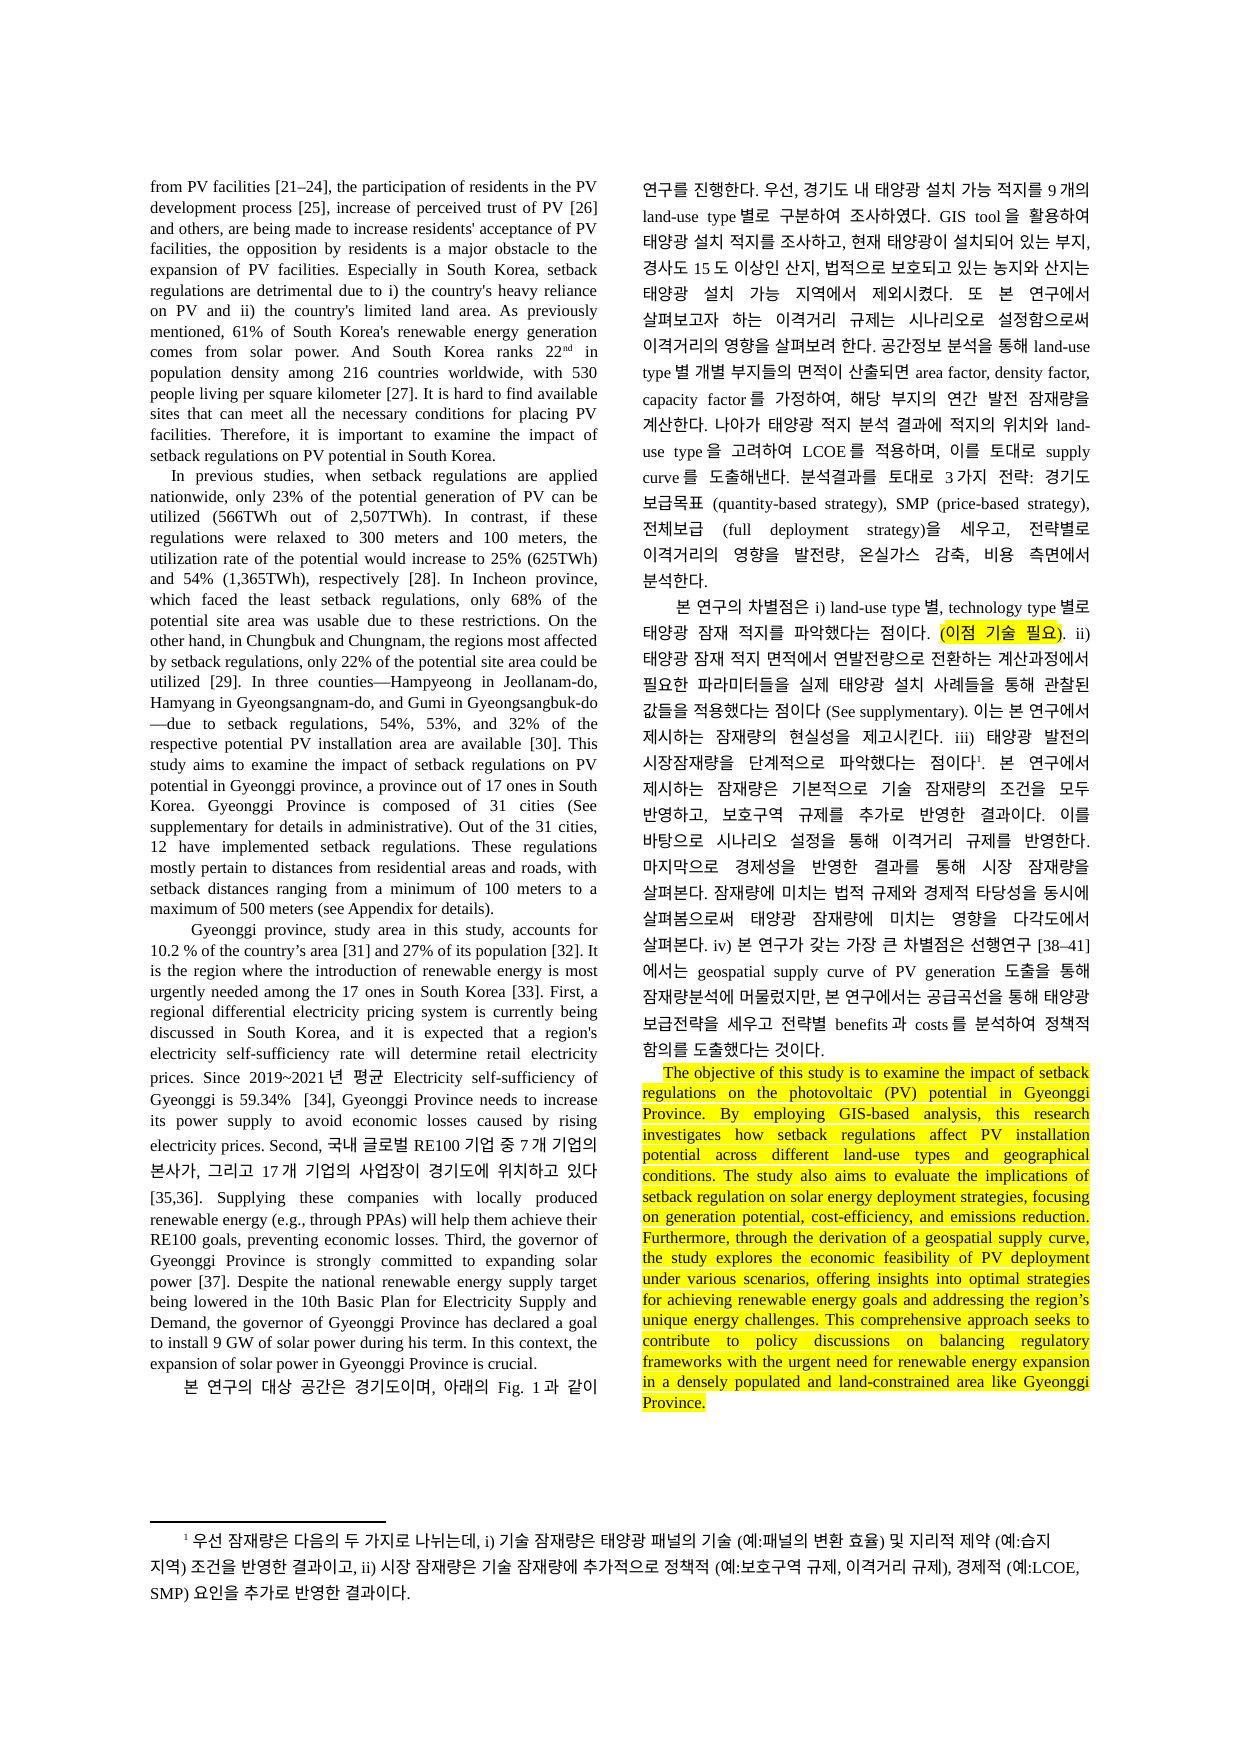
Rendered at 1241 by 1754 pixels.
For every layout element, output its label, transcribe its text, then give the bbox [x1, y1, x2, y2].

text Gyeonggi province, study area in this study, accounts for 10.2 % of the country’s area and 27% of its population . It is the region where the introduction of renewable energy is most urgently needed among the 17 ones in South Korea . First, a regional differential electricity pricing system is currently being discussed in South Korea, and it is expected that a region's electricity self-sufficiency rate will determine retail electricity prices. Since 2019~2021년 평균 Electricity self-sufficiency of Gyeonggi is 59.34% , Gyeonggi Province needs to increase its power supply to avoid economic losses caused by rising electricity prices. Second, 국내 글로벌 RE100 기업 중 7개 기업의 본사가, 그리고 17개 기업의 사업장이 경기도에 위치하고 있다 . Supplying these companies with locally produced renewable energy (e.g., through PPAs) will help them achieve their RE100 goals, preventing economic losses. Third, the governor of Gyeonggi Province is strongly committed to expanding solar power . Despite the national renewable energy supply target being lowered in the 10th Basic Plan for Electricity Supply and Demand, the governor of Gyeonggi Province has declared a goal to install 9 GW of solar power during his term. In this context, the expansion of solar power in Gyeonggi Province is crucial. [150, 920, 598, 1373]
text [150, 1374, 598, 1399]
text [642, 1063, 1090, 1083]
text 본 연구의 대상 공간은 경기도이며, 아래의 Fig. 1과 같이 연구를 진행한다. 우선, 경기도 내 태양광 설치 가능 적지를 9개의 land-use type별로 구분하여 조사하였다. GIS tool을 활용하여 태양광 설치 적지를 조사하고, 현재 태양광이 설치되어 있는 부지, 경사도 15도 이상인 산지, 법적으로 보호되고 있는 농지와 산지는 태양광 설치 가능 지역에서 제외시켰다. 또 본 연구에서 살펴보고자 하는 이격거리 규제는 시나리오로 설정함으로써 이격거리의 영향을 살펴보려 한다. 공간정보 분석을 통해 land-use type별 개별 부지들의 면적이 산출되면 area factor, density factor, capacity factor를 가정하여, 해당 부지의 연간 발전 잠재량을 계산한다. 나아가 태양광 적지 분석 결과에 적지의 위치와 land-use type을 고려하여 LCOE를 적용하며, 이를 토대로 supply curve를 도출해낸다. 분석결과를 토대로 3가지 전략: 경기도 보급목표 (quantity-based strategy), SMP (price-based strategy), 전체보급 (full deployment strategy)을 세우고, 전략별로 이격거리의 영향을 발전량, 온실가스 감축, 비용 측면에서 분석한다. [642, 177, 1090, 592]
text In previous studies, when setback regulations are applied nationwide, only 23% of the potential generation of PV can be utilized (566TWh out of 2,507TWh). In contrast, if these regulations were relaxed to 300 meters and 100 meters, the utilization rate of the potential would increase to 25% (625TWh) and 54% (1,365TWh), respectively . In Incheon province, which faced the least setback regulations, only 68% of the potential site area was usable due to these restrictions. On the other hand, in Chungbuk and Chungnam, the regions most affected by setback regulations, only 22% of the potential site area could be utilized . In three counties—Hampyeong in Jeollanam-do, Hamyang in Gyeongsangnam-do, and Gumi in Gyeongsangbuk-do—due to setback regulations, 54%, 53%, and 32% of the respective potential PV installation area are available . This study aims to examine the impact of setback regulations on PV potential in Gyeonggi province, a province out of 17 ones in South Korea. Gyeonggi Province is composed of 31 cities (See supplementary for details in administrative). Out of the 31 cities, 12 have implemented setback regulations. These regulations mostly pertain to distances from residential areas and roads, with setback distances ranging from a minimum of 100 meters to a maximum of 500 meters (see Appendix for details). [150, 466, 598, 918]
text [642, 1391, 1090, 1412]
text 본 연구의 차별점은 i) land-use type별, technology type별로 태양광 잠재 적지를 파악했다는 점이다. (이점 기술 필요). ii) 태양광 잠재 적지 면적에서 연발전량으로 전환하는 계산과정에서 필요한 파라미터들을 실제 태양광 설치 사례들을 통해 관찰된 값들을 적용했다는 점이다 (See supplymentary). 이는 본 연구에서 제시하는 잠재량의 현실성을 제고시킨다. iii) 태양광 발전의 시장잠재량을 단계적으로 파악했다는 점이다. 본 연구에서 제시하는 잠재량은 기본적으로 기술 잠재량의 조건을 모두 반영하고, 보호구역 규제를 추가로 반영한 결과이다. 이를 바탕으로 시나리오 설정을 통해 이격거리 규제를 반영한다. 마지막으로 경제성을 반영한 결과를 통해 시장 잠재량을 살펴본다. 잠재량에 미치는 법적 규제와 경제적 타당성을 동시에 살펴봄으로써 태양광 잠재량에 미치는 영향을 다각도에서 살펴본다. iv) 본 연구가 갖는 가장 큰 차별점은 선행연구 에서는 geospatial supply curve of PV generation 도출을 통해 잠재량분석에 머물렀지만, 본 연구에서는 공급곡선을 통해 태양광 보급전략을 세우고 전략별 benefits과 costs를 분석하여 정책적 함의를 도출했다는 것이다. [642, 594, 1090, 1061]
